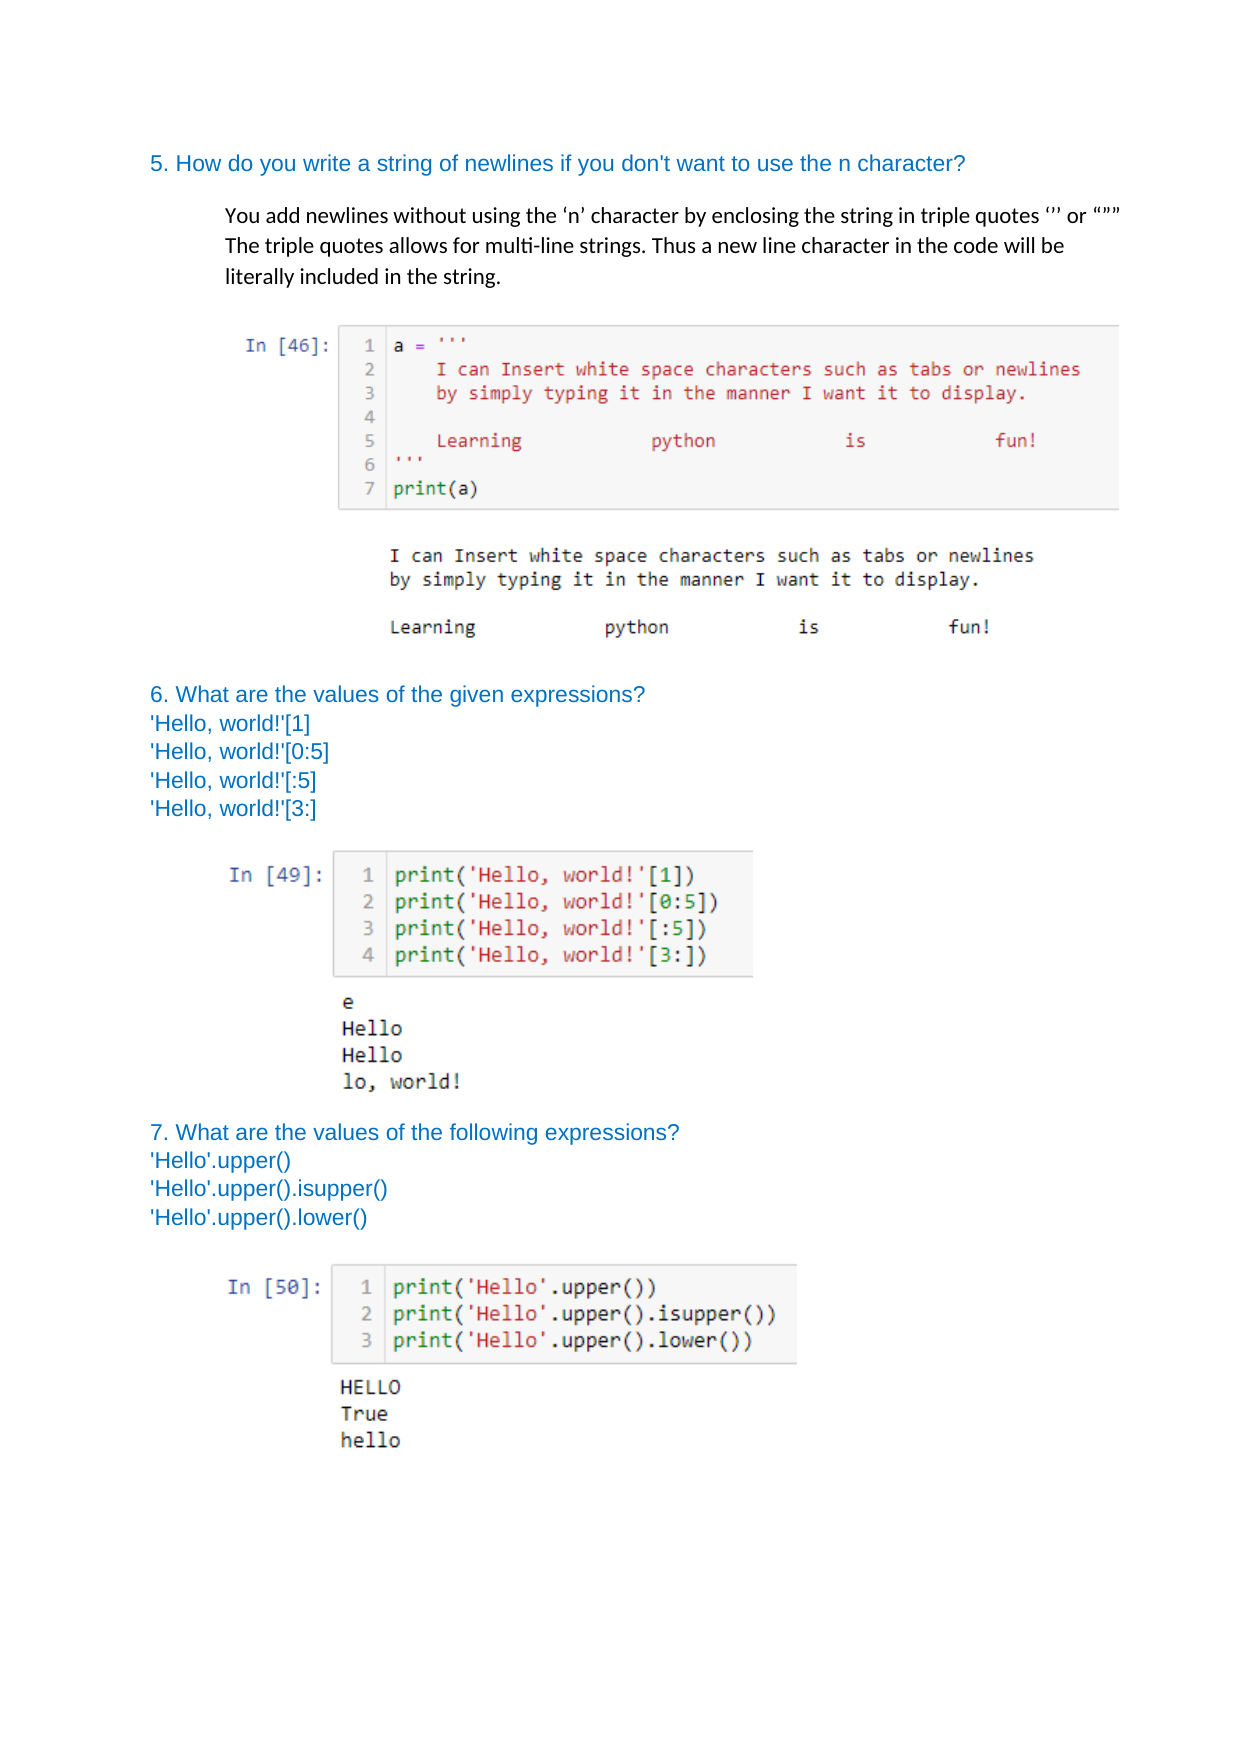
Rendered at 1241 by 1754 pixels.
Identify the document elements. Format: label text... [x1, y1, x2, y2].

subtitle 'Hello'.upper() [150, 1147, 1125, 1173]
subtitle 6. What are the values of the given expressions? [150, 681, 1125, 708]
subtitle 'Hello, world!'[:5] [150, 767, 1125, 793]
text You add newlines without using the ‘n’ character by enclosing the string in triple quotes ‘’’ or “”” The triple quotes allows for multi-line strings. Thus a new line character in the code will be literally included in the string. [225, 201, 1125, 290]
subtitle 'Hello, world!'[0:5] [150, 738, 1125, 765]
subtitle 'Hello'.upper().isupper() [150, 1175, 1125, 1202]
subtitle 'Hello'.upper().lower() [150, 1204, 1125, 1230]
subtitle 7. What are the values of the following expressions? [150, 1118, 1125, 1145]
subtitle 'Hello, world!'[1] [150, 710, 1125, 736]
subtitle 'Hello, world!'[3:] [150, 795, 1125, 822]
picture [225, 1255, 797, 1457]
picture [225, 315, 1119, 663]
subtitle 5. How do you write a string of newlines if you don't want to use the n character? [150, 150, 1125, 176]
picture [225, 846, 754, 1100]
